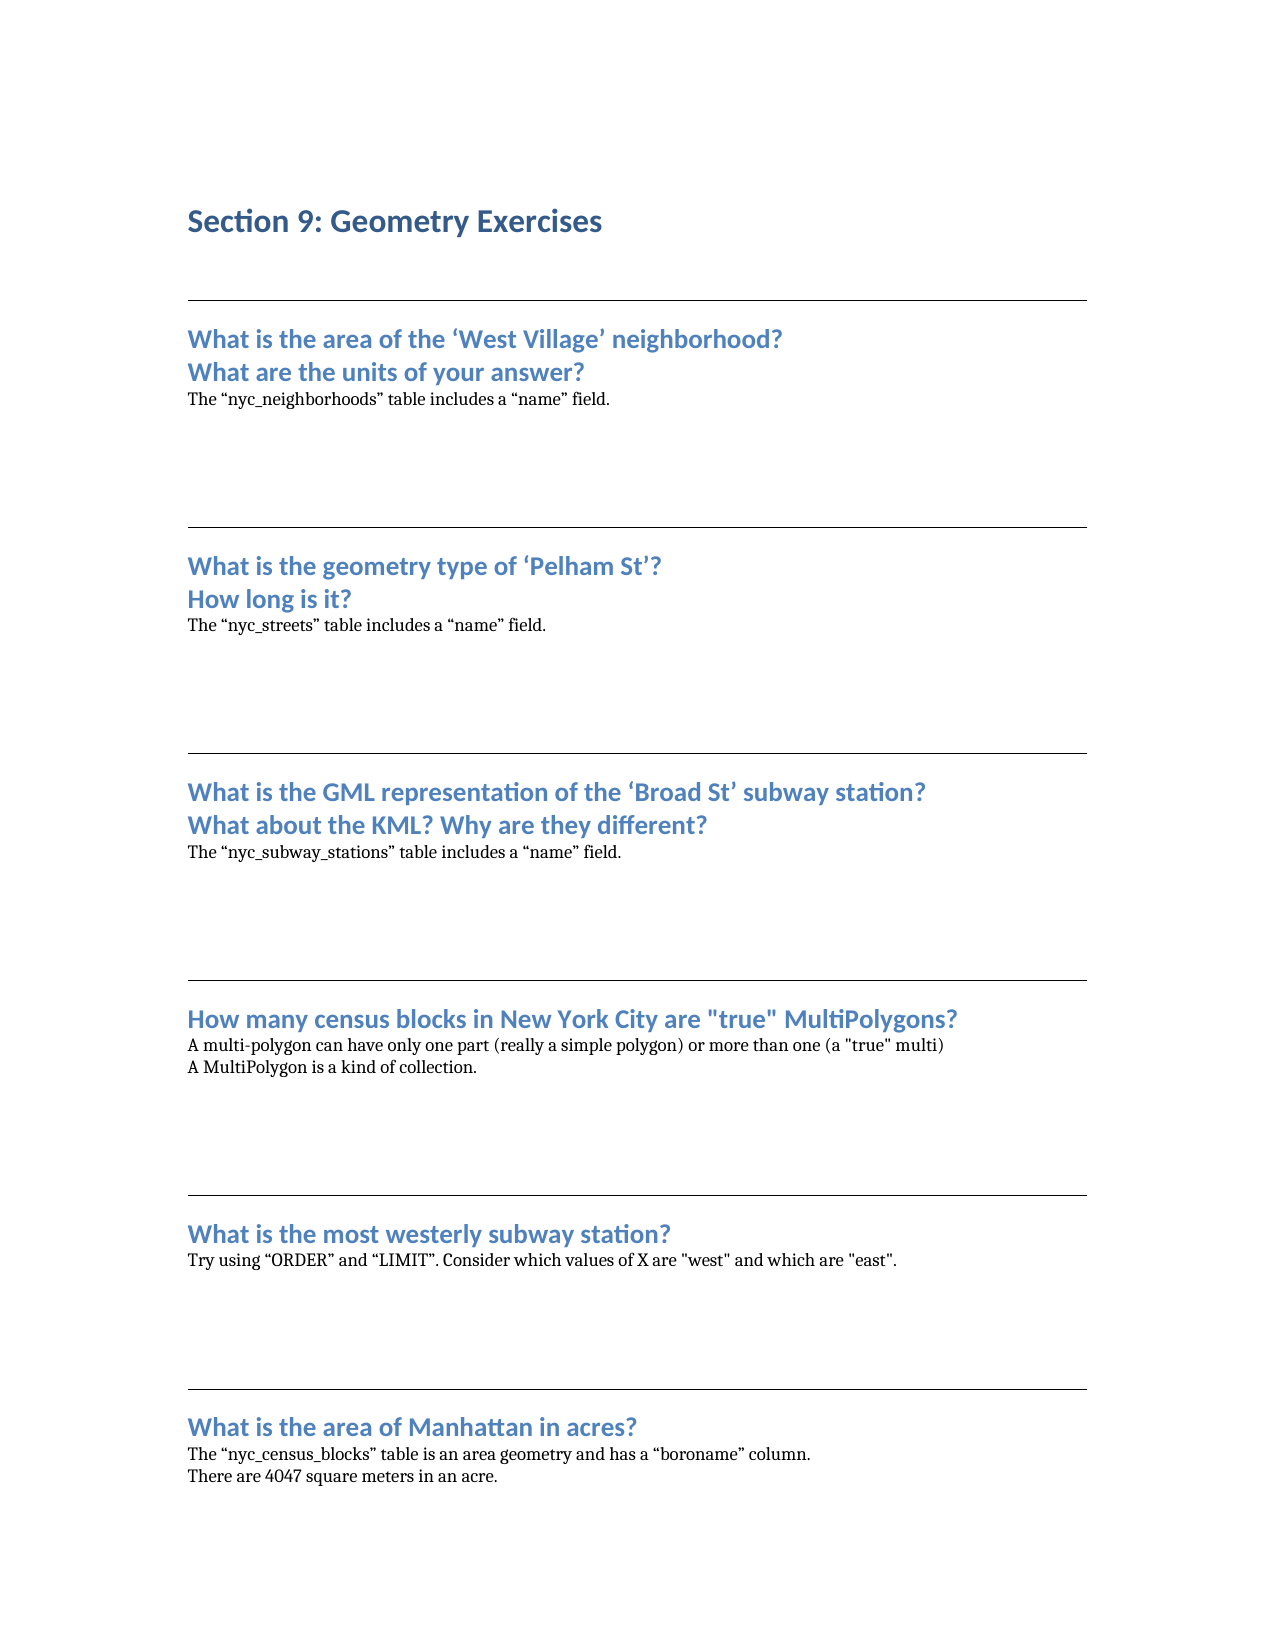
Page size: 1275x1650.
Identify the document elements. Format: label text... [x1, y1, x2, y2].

text The “nyc_census_blocks” table is an area geometry and has a “boroname” column. There are 4047 square meters in an acre. [187, 1443, 1087, 1487]
text The “nyc_streets” table includes a “name” field. [187, 615, 1087, 636]
subtitle How many census blocks in New York City are "true" MultiPolygons? [187, 1002, 1087, 1035]
subtitle What is the area of Manhattan in acres? [187, 1411, 1087, 1443]
subtitle What is the area of the ‘West Village’ neighborhood? What are the units of your answer? [187, 322, 1087, 388]
text A multi-polygon can have only one part (really a simple polygon) or more than one (a "true" multi) A MultiPolygon is a kind of collection. [187, 1035, 1087, 1078]
subtitle What is the geometry type of ‘Pelham St’? How long is it? [187, 549, 1087, 615]
text The “nyc_subway_stations” table includes a “name” field. [187, 841, 1087, 863]
text Try using “ORDER” and “LIMIT”. Consider which values of X are "west" and which are "east". [187, 1250, 1087, 1272]
subtitle What is the GML representation of the ‘Broad St’ subway station? What about the KML? Why are they different? [187, 775, 1087, 841]
subtitle What is the most westerly subway station? [187, 1217, 1087, 1250]
text The “nyc_neighborhoods” table includes a “name” field. [187, 388, 1087, 410]
subtitle Section 9: Geometry Exercises [187, 200, 1087, 241]
